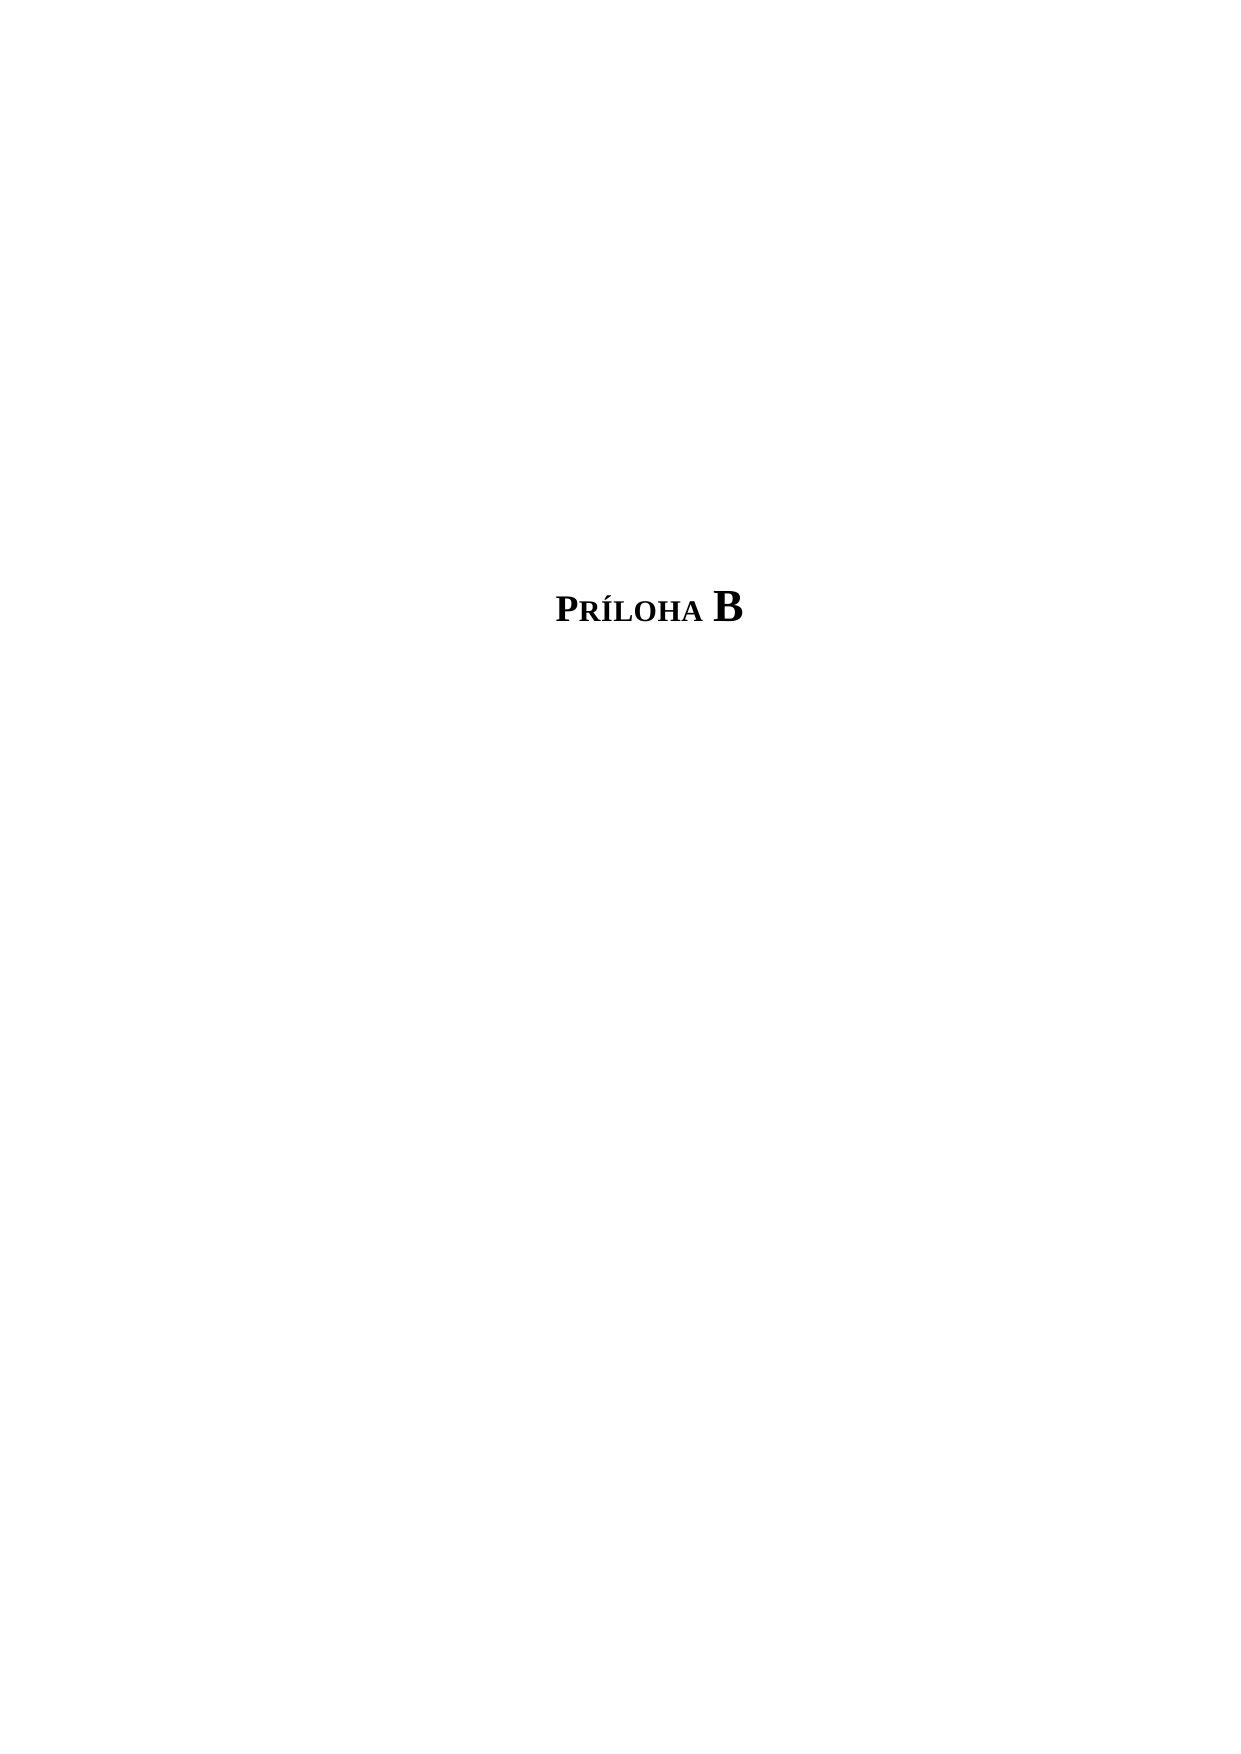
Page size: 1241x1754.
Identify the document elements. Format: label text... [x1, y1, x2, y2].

text Príloha B [207, 579, 1092, 632]
